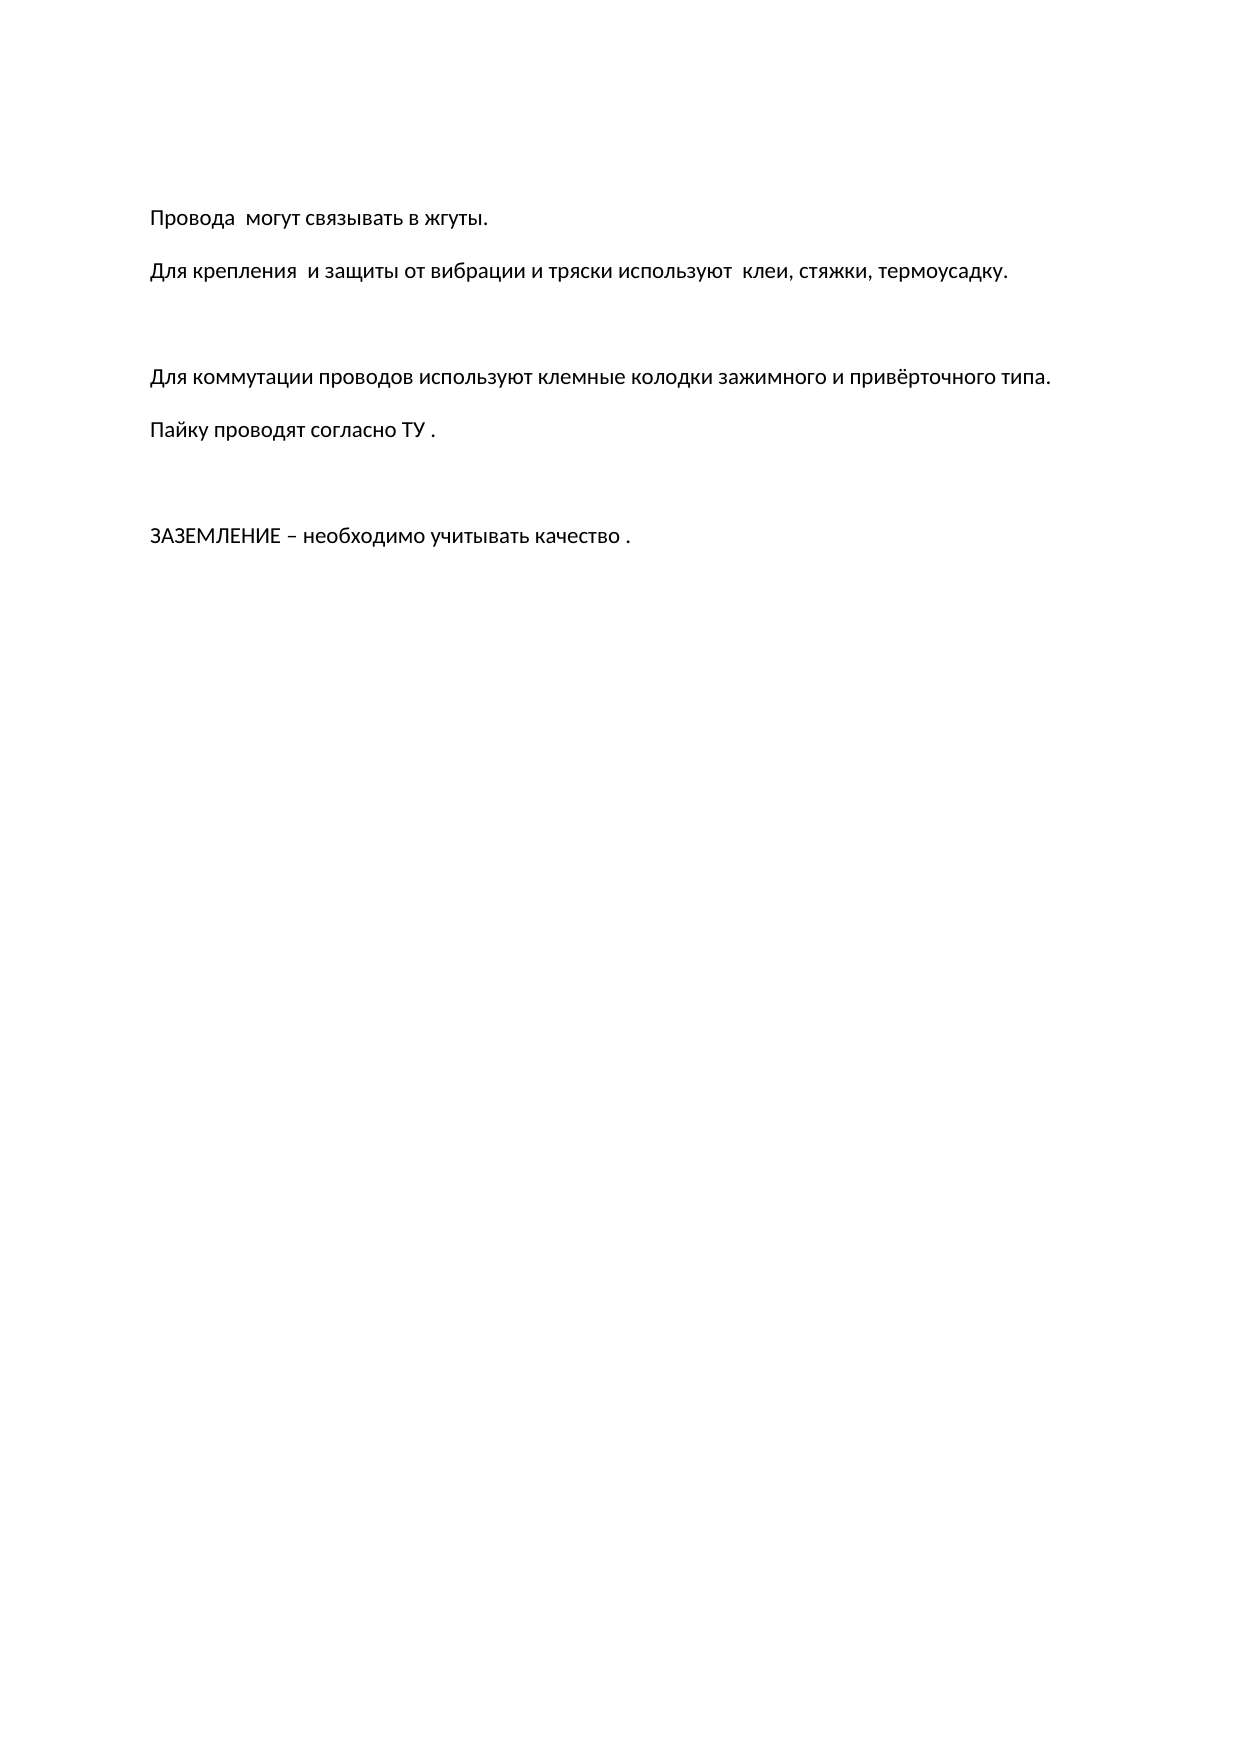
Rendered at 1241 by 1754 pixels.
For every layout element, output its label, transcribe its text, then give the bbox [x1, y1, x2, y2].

text Для коммутации проводов используют клемные колодки зажимного и привёрточного типа. [150, 362, 1090, 390]
text Для крепления и защиты от вибрации и тряски используют клеи, стяжки, термоусадку. [150, 256, 1090, 284]
text Пайку проводят согласно ТУ . [150, 415, 1090, 443]
text Провода могут связывать в жгуты. [150, 203, 1090, 231]
text ЗАЗЕМЛЕНИЕ – необходимо учитывать качество . [150, 521, 1090, 549]
